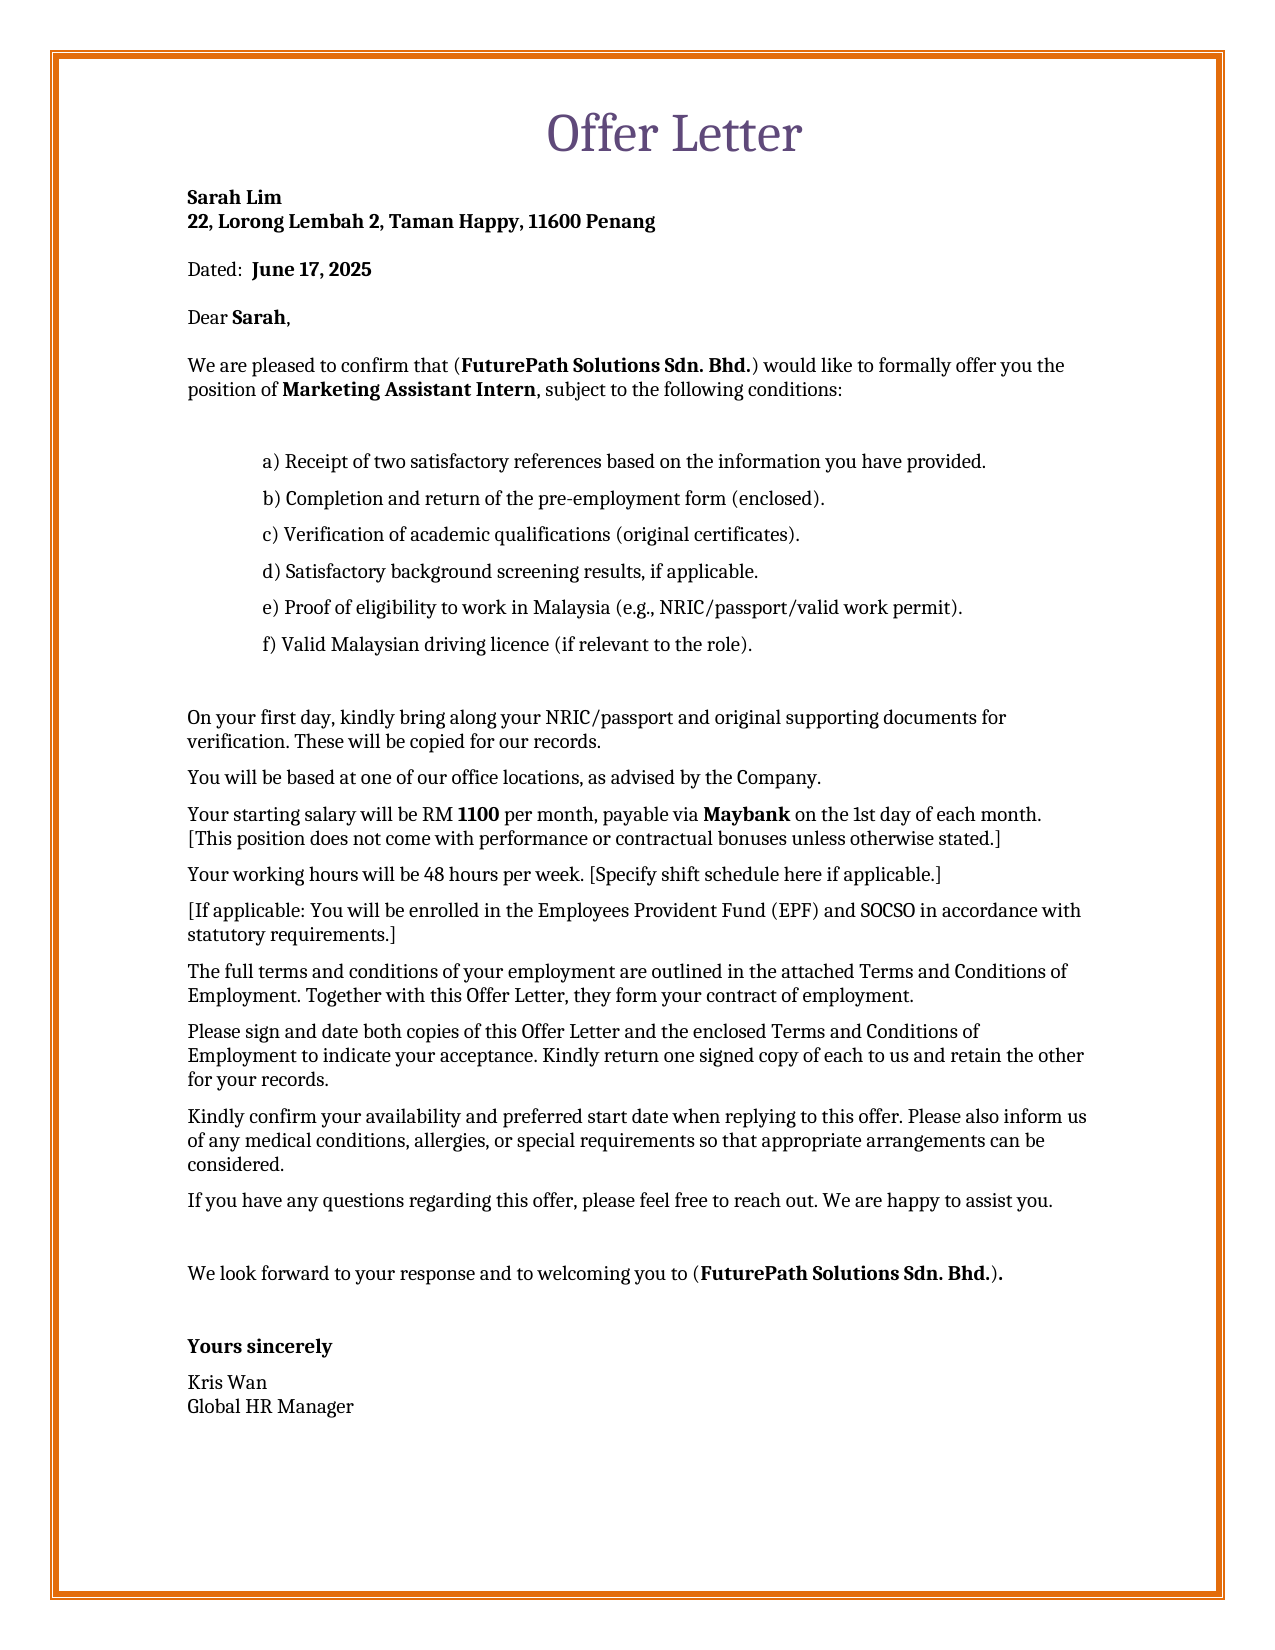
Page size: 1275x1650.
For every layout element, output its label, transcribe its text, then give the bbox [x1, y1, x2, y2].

text Please sign and date both copies of this Offer Letter and the enclosed Terms and Conditions of Employment to indicate your acceptance. Kindly return one signed copy of each to us and retain the other for your records. [187, 1020, 1087, 1092]
text Global HR Manager [187, 1395, 1087, 1419]
text b) Completion and return of the pre-employment form (enclosed). [187, 487, 1087, 511]
text On your first day, kindly bring along your NRIC/passport and original supporting documents for verification. These will be copied for our records. [187, 705, 1087, 753]
text 22, Lorong Lembah 2, Taman Happy, 11600 Penang [187, 209, 1162, 233]
text We look forward to your response and to welcoming you to (FuturePath Solutions Sdn. Bhd.). [187, 1262, 1087, 1286]
text [If applicable: You will be enrolled in the Employees Provident Fund (EPF) and SOCSO in accordance with statutory requirements.] [187, 899, 1087, 947]
text Offer Letter [187, 103, 1162, 165]
text Yours sincerely [187, 1334, 1087, 1358]
text We are pleased to confirm that (FuturePath Solutions Sdn. Bhd.) would like to formally offer you the position of Marketing Assistant Intern, subject to the following conditions: [187, 353, 1087, 401]
text Your working hours will be 48 hours per week. [Specify shift schedule here if applicable.] [187, 863, 1087, 887]
text c) Verification of academic qualifications (original certificates). [187, 523, 1087, 547]
text Your starting salary will be RM 1100 per month, payable via Maybank on the 1st day of each month. [This position does not come with performance or contractual bonuses unless otherwise stated.] [187, 802, 1087, 850]
text Sarah Lim [187, 186, 1162, 209]
text If you have any questions regarding this offer, please feel free to reach out. We are happy to assist you. [187, 1189, 1087, 1213]
text The full terms and conditions of your employment are outlined in the attached Terms and Conditions of Employment. Together with this Offer Letter, they form your contract of employment. [187, 959, 1087, 1007]
text Kindly confirm your availability and preferred start date when replying to this offer. Please also inform us of any medical conditions, allergies, or special requirements so that appropriate arrangements can be considered. [187, 1104, 1087, 1176]
text d) Satisfactory background screening results, if applicable. [187, 559, 1087, 583]
text You will be based at one of our office locations, as advised by the Company. [187, 766, 1087, 790]
text e) Proof of eligibility to work in Malaysia (e.g., NRIC/passport/valid work permit). [187, 596, 1087, 620]
text a) Receipt of two satisfactory references based on the information you have provided. [187, 450, 1087, 474]
text Kris Wan [187, 1371, 1087, 1395]
text Dated: June 17, 2025 [187, 257, 1162, 281]
text f) Valid Malaysian driving licence (if relevant to the role). [187, 632, 1087, 656]
text Dear Sarah, [187, 305, 1162, 329]
